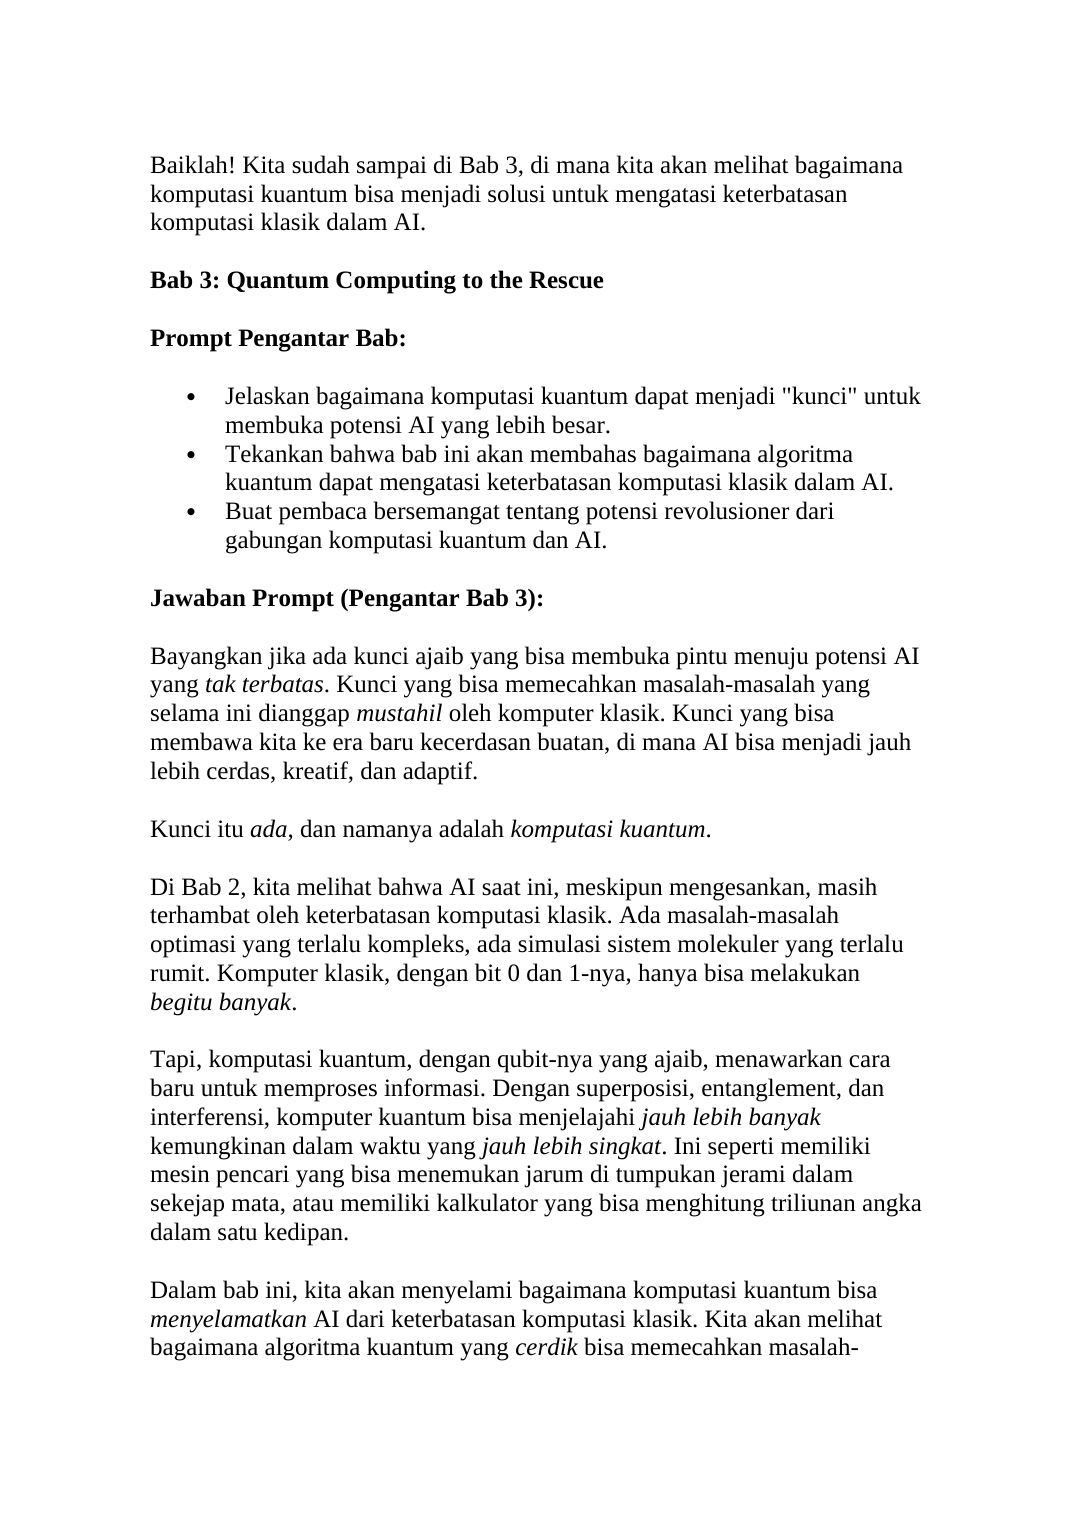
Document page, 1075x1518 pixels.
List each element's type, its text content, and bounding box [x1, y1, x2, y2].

text Jawaban Prompt (Pengantar Bab 3): [150, 583, 925, 612]
text Bayangkan jika ada kunci ajaib yang bisa membuka pintu menuju potensi AI yang tak terbatas. Kunci yang bisa memecahkan masalah-masalah yang selama ini dianggap mustahil oleh komputer klasik. Kunci yang bisa membawa kita ke era baru kecerdasan buatan, di mana AI bisa menjadi jauh lebih cerdas, kreatif, dan adaptif. [150, 641, 925, 784]
text Tapi, komputasi kuantum, dengan qubit-nya yang ajaib, menawarkan cara baru untuk memproses informasi. Dengan superposisi, entanglement, dan interferensi, komputer kuantum bisa menjelajahi jauh lebih banyak kemungkinan dalam waktu yang jauh lebih singkat. Ini seperti memiliki mesin pencari yang bisa menemukan jarum di tumpukan jerami dalam sekejap mata, atau memiliki kalkulator yang bisa menghitung triliunan angka dalam satu kedipan. [150, 1044, 925, 1246]
list Buat pembaca bersemangat tentang potensi revolusioner dari gabungan komputasi kuantum dan AI. [187, 496, 925, 554]
text Baiklah! Kita sudah sampai di Bab 3, di mana kita akan melihat bagaimana komputasi kuantum bisa menjadi solusi untuk mengatasi keterbatasan komputasi klasik dalam AI. [150, 150, 925, 236]
list Tekankan bahwa bab ini akan membahas bagaimana algoritma kuantum dapat mengatasi keterbatasan komputasi klasik dalam AI. [187, 439, 925, 496]
text Di Bab 2, kita melihat bahwa AI saat ini, meskipun mengesankan, masih terhambat oleh keterbatasan komputasi klasik. Ada masalah-masalah optimasi yang terlalu kompleks, ada simulasi sistem molekuler yang terlalu rumit. Komputer klasik, dengan bit 0 dan 1-nya, hanya bisa melakukan begitu banyak. [150, 872, 925, 1015]
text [150, 1275, 925, 1361]
list Jelaskan bagaimana komputasi kuantum dapat menjadi "kunci" untuk membuka potensi AI yang lebih besar. [187, 381, 925, 439]
text Kunci itu ada, dan namanya adalah komputasi kuantum. [150, 814, 925, 842]
text Prompt Pengantar Bab: [150, 323, 925, 352]
text Bab 3: Quantum Computing to the Rescue [150, 265, 925, 294]
